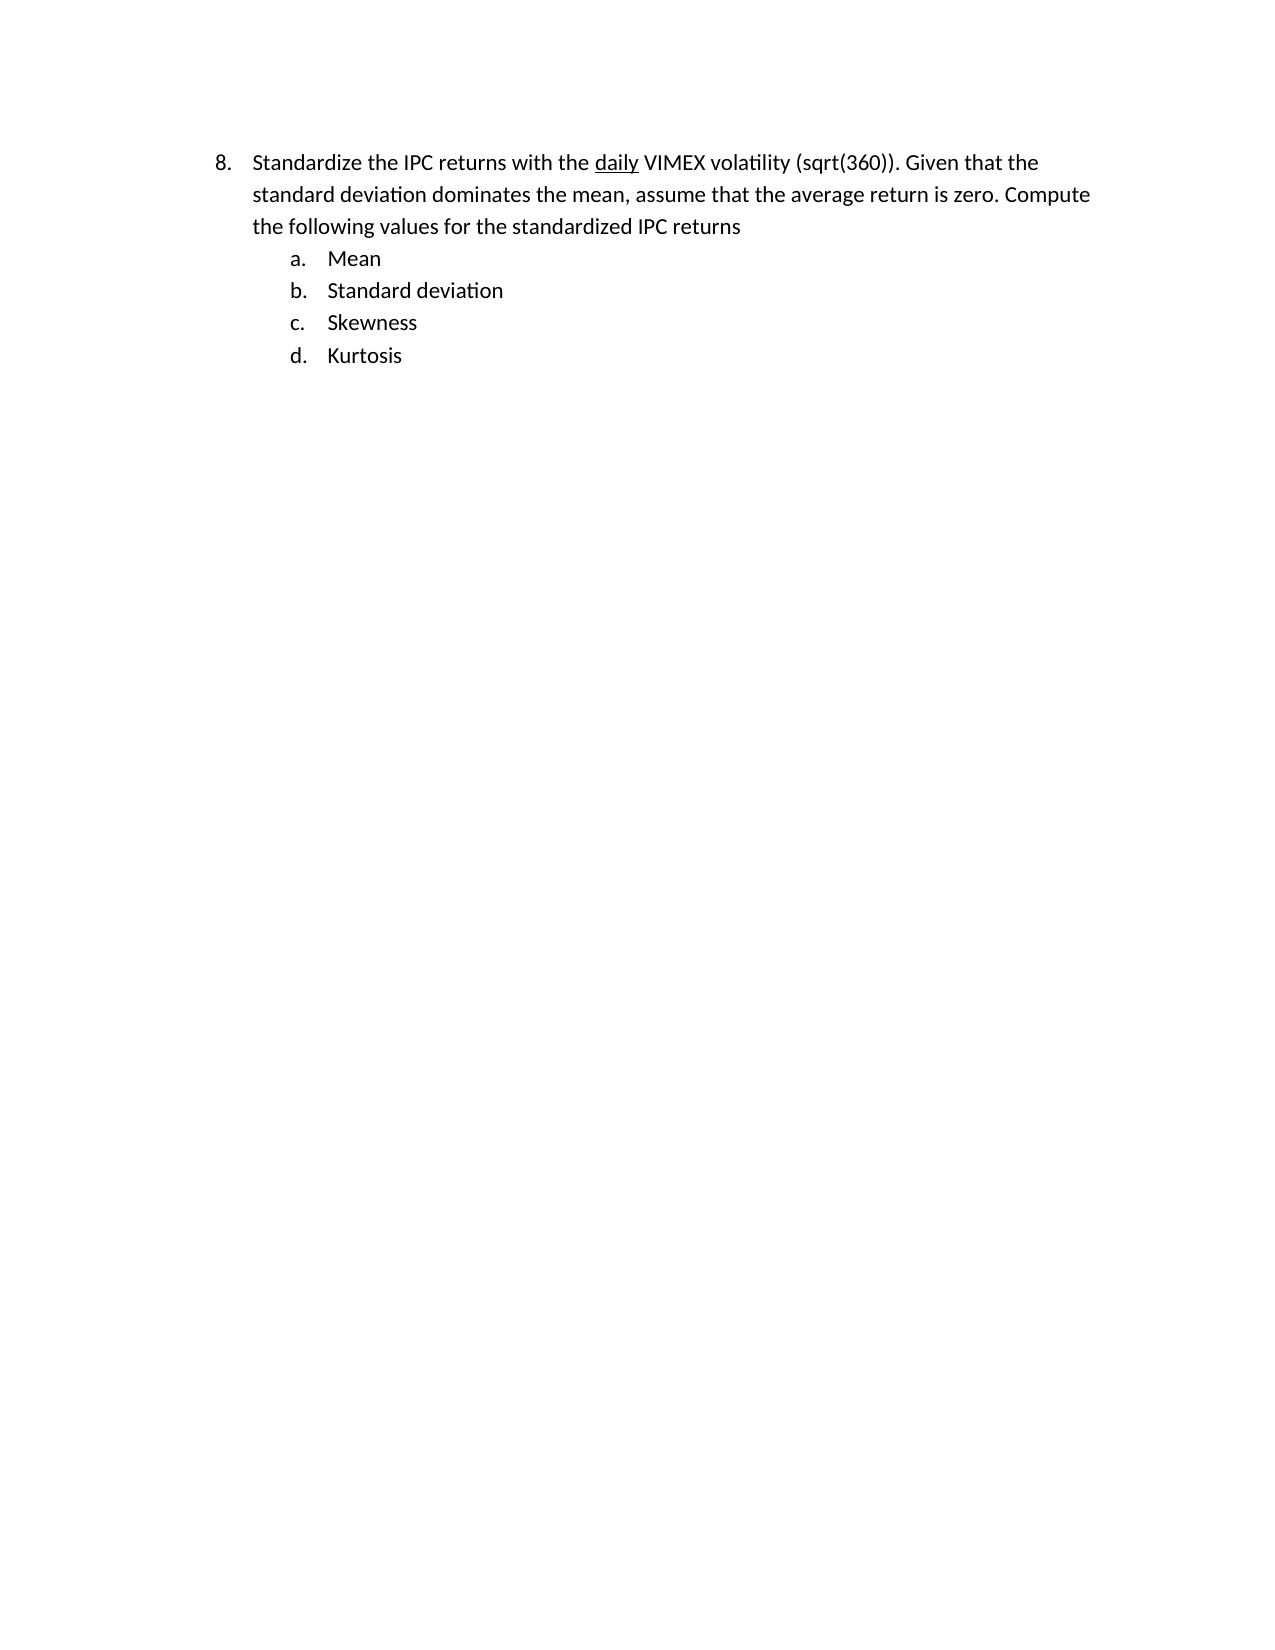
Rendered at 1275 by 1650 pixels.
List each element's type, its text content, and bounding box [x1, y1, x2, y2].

list Kurtosis [290, 341, 1098, 369]
list Mean [290, 244, 1098, 272]
list Standard deviation [290, 276, 1098, 304]
list Skewness [290, 308, 1098, 337]
list Standardize the IPC returns with the daily VIMEX volatility (sqrt(360)). Given that the standard deviation dominates the mean, assume that the average return is zero. Compute the following values for the standardized IPC returns [215, 148, 1098, 240]
